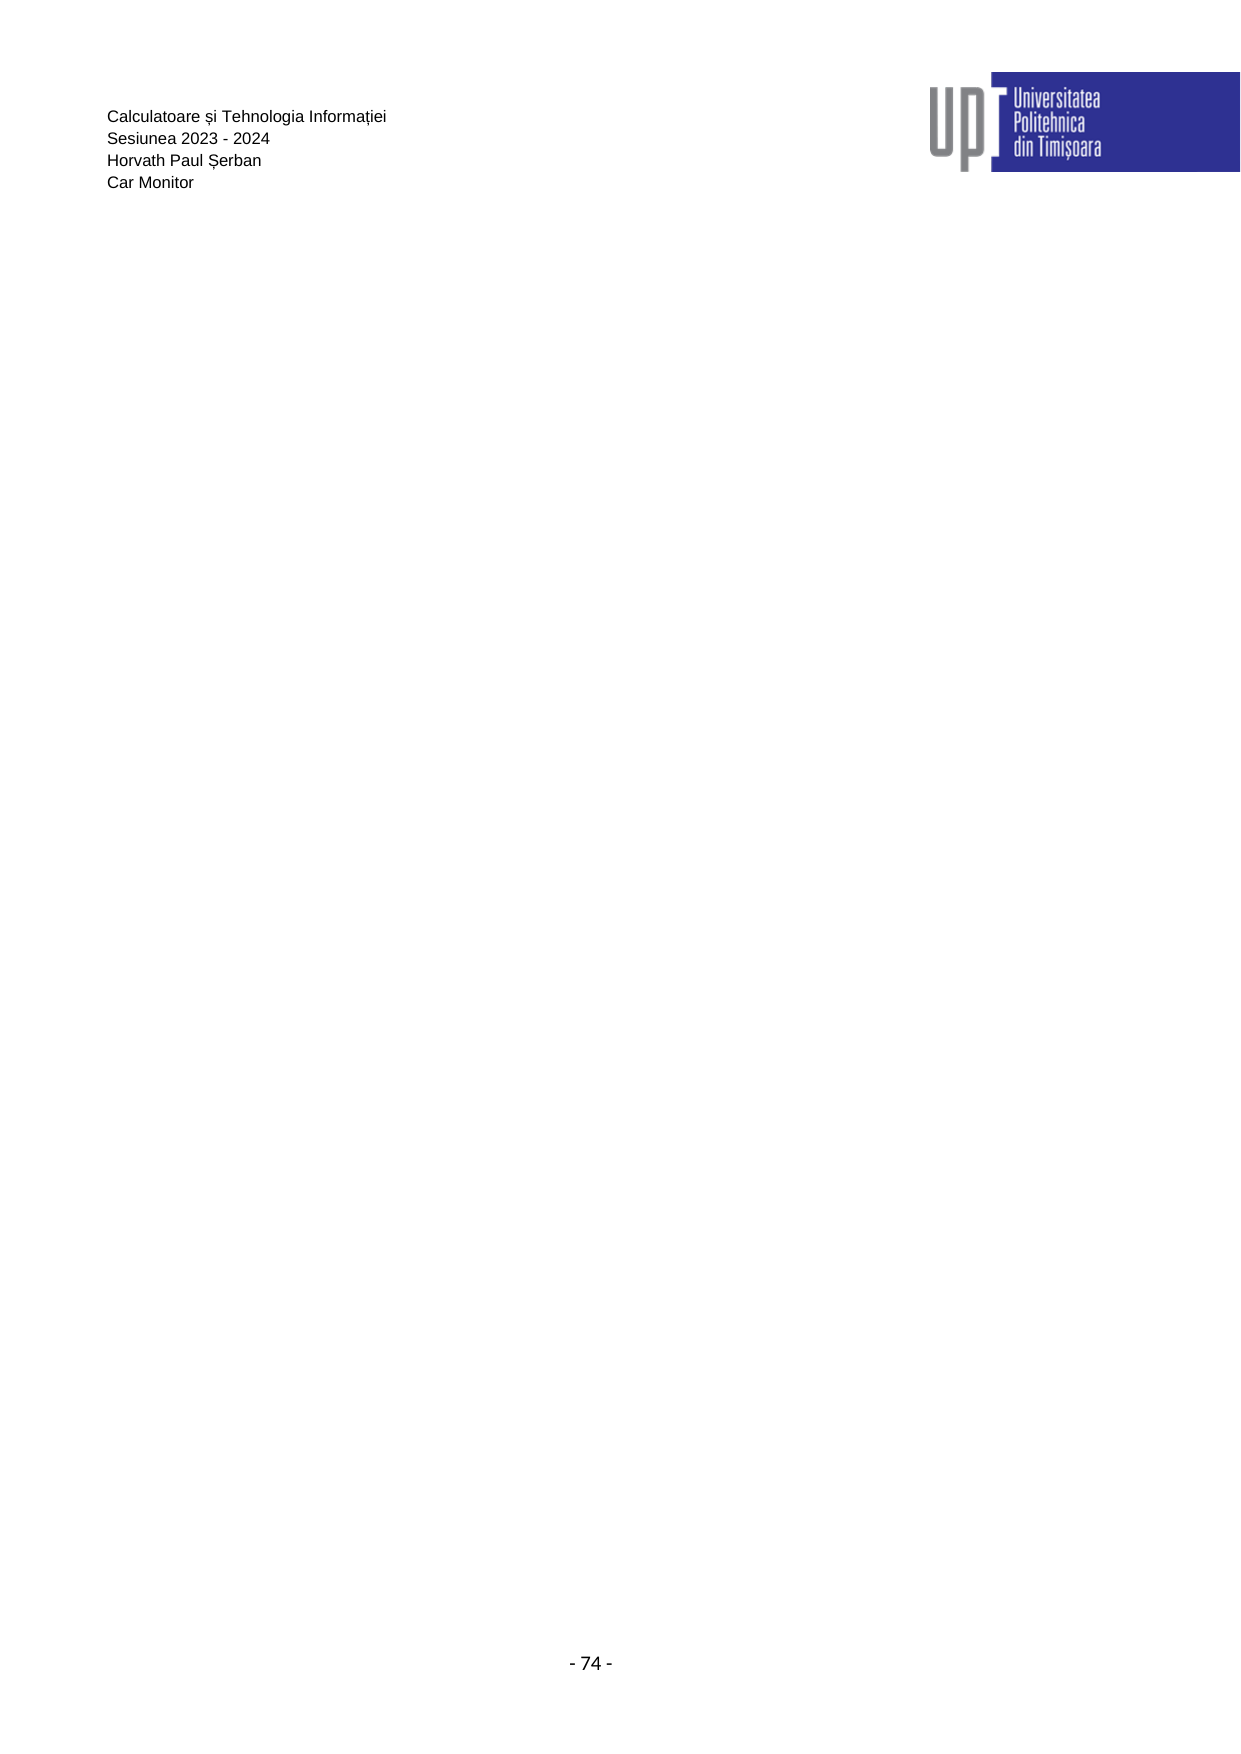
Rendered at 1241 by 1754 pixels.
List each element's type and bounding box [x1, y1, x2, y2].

picture [930, 72, 1241, 172]
